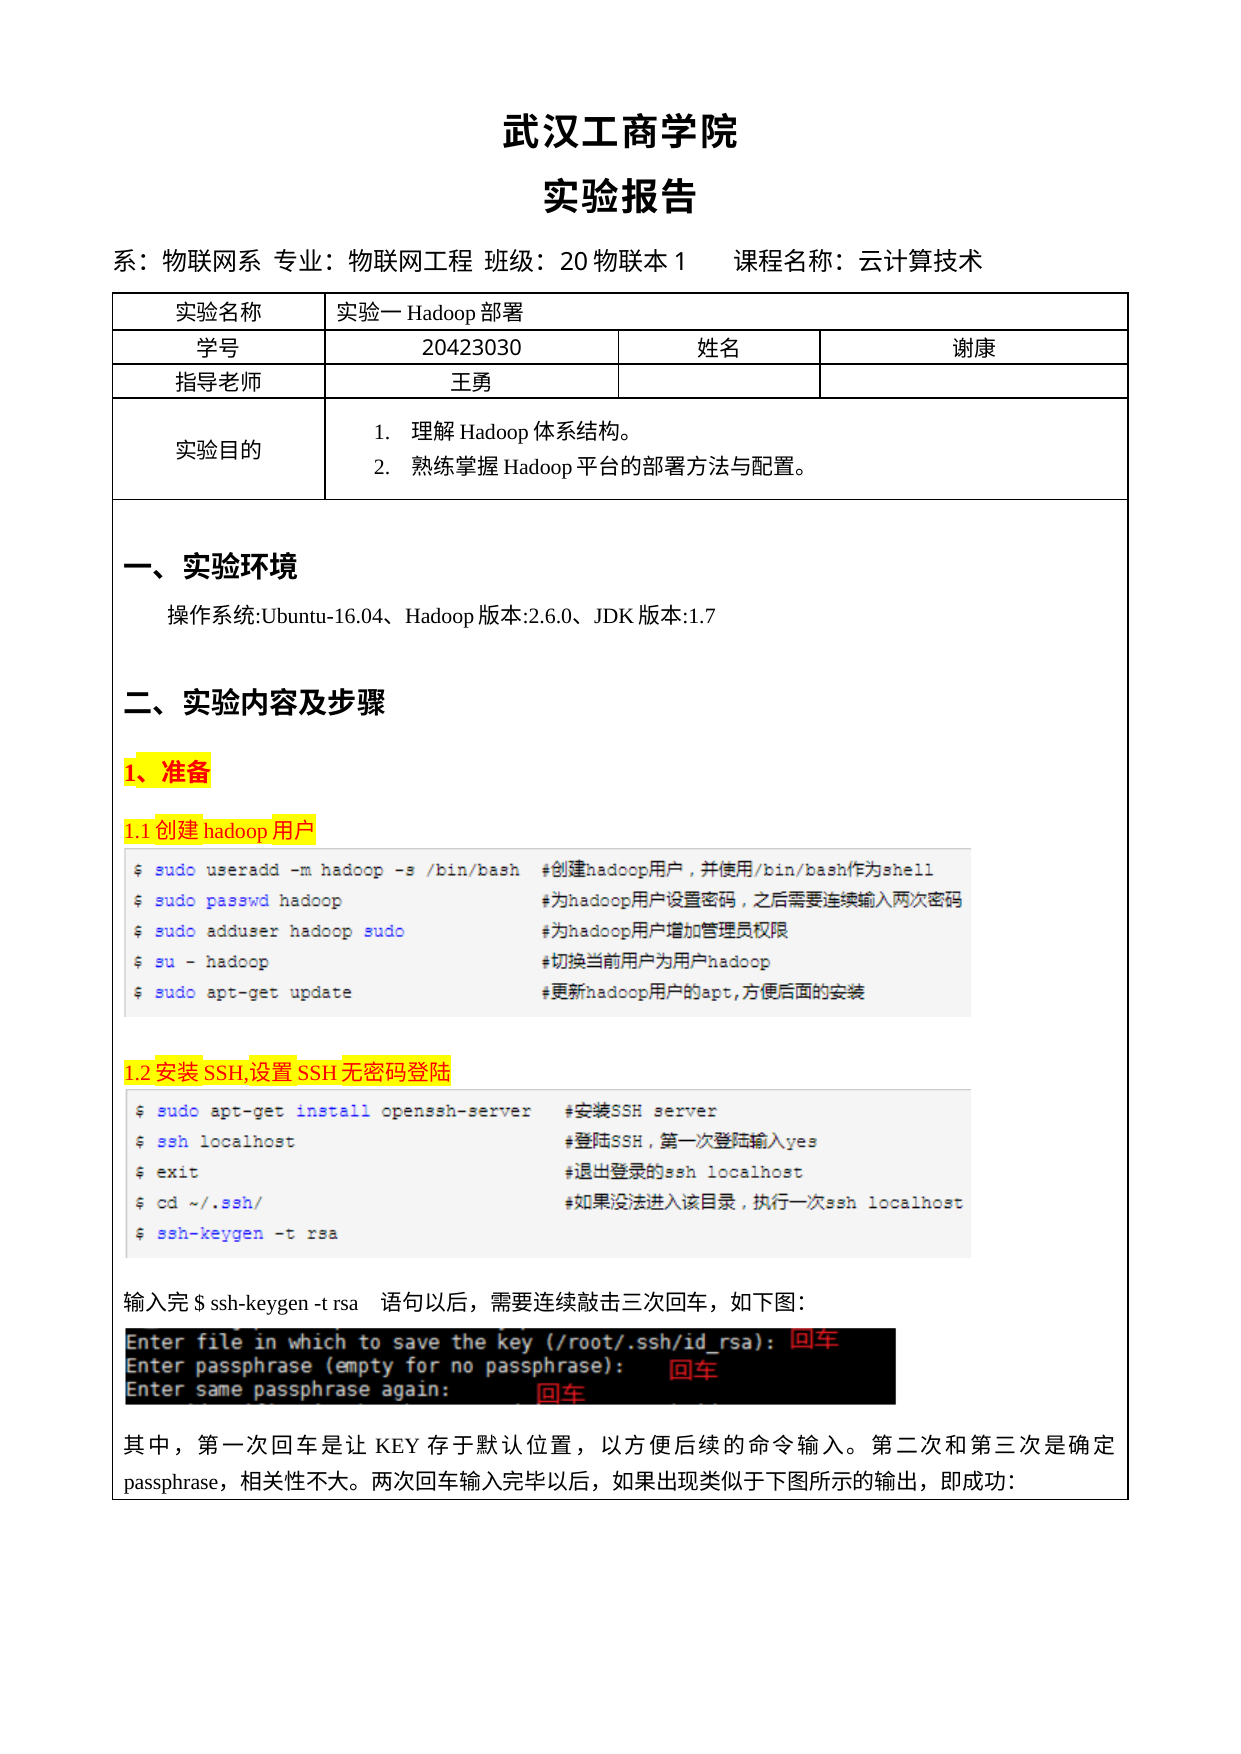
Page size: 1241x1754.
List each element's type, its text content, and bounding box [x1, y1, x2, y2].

picture [123, 1327, 900, 1406]
table_cell 理解Hadoop体系结构。 熟练掌握Hadoop平台的部署方法与配置。 [326, 399, 1127, 498]
table_header 实验名称 [113, 294, 324, 329]
picture [123, 848, 972, 1017]
text 实验报告 [112, 162, 1128, 227]
table_cell [619, 365, 819, 397]
text 武汉工商学院 [112, 97, 1128, 162]
table_header 实验一 Hadoop部署 [326, 294, 1127, 329]
table_cell 学号 [113, 331, 324, 363]
table_cell 20423030 [326, 331, 618, 363]
table_cell 谢康 [821, 331, 1127, 363]
picture [123, 1089, 972, 1258]
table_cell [113, 500, 1127, 1498]
table_cell 实验目的 [113, 399, 324, 498]
table_cell 指导老师 [113, 365, 324, 397]
text 系：物联网系 专业：物联网工程 班级：20物联本1 课程名称：云计算技术 [112, 227, 1106, 292]
table_cell 姓名 [619, 331, 819, 363]
table_cell 王勇 [326, 365, 618, 397]
table_cell [821, 365, 1127, 397]
